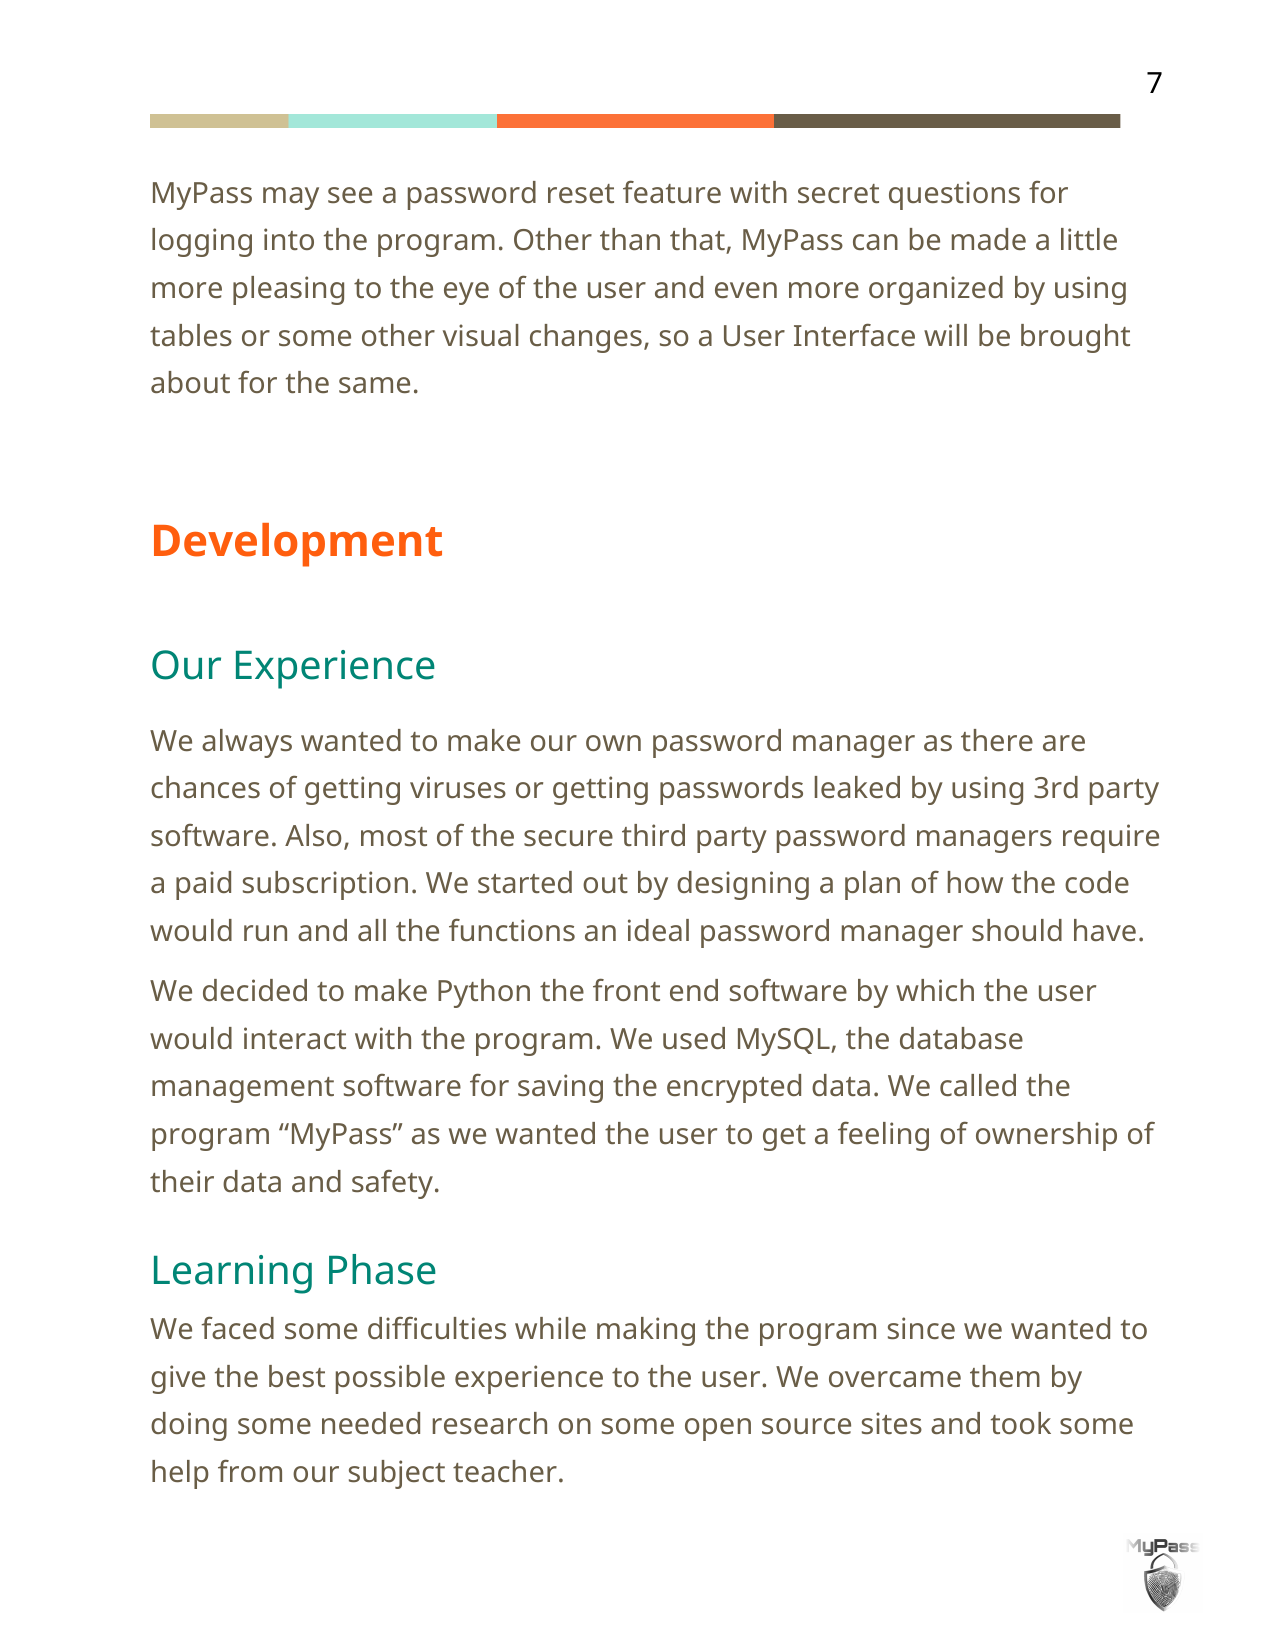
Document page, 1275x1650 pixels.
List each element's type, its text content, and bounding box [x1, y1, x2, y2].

text We always wanted to make our own password manager as there are chances of getting viruses or getting passwords leaked by using 3rd party software. Also, most of the secure third party password managers require a paid subscription. We started out by designing a plan of how the code would run and all the functions an ideal password manager should have. [150, 720, 1162, 950]
picture [150, 114, 1121, 128]
subtitle Learning Phase [150, 1242, 1162, 1296]
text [150, 172, 1162, 402]
picture [1123, 1533, 1203, 1613]
subtitle Our Experience [150, 637, 1162, 691]
subtitle Development [150, 510, 1162, 569]
text We decided to make Python the front end software by which the user would interact with the program. We used MySQL, the database management software for saving the encrypted data. We called the program “MyPass” as we wanted the user to get a feeling of ownership of their data and safety. [150, 971, 1162, 1201]
text We faced some difficulties while making the program since we wanted to give the best possible experience to the user. We overcame them by doing some needed research on some open source sites and took some help from our subject teacher. [150, 1308, 1162, 1491]
